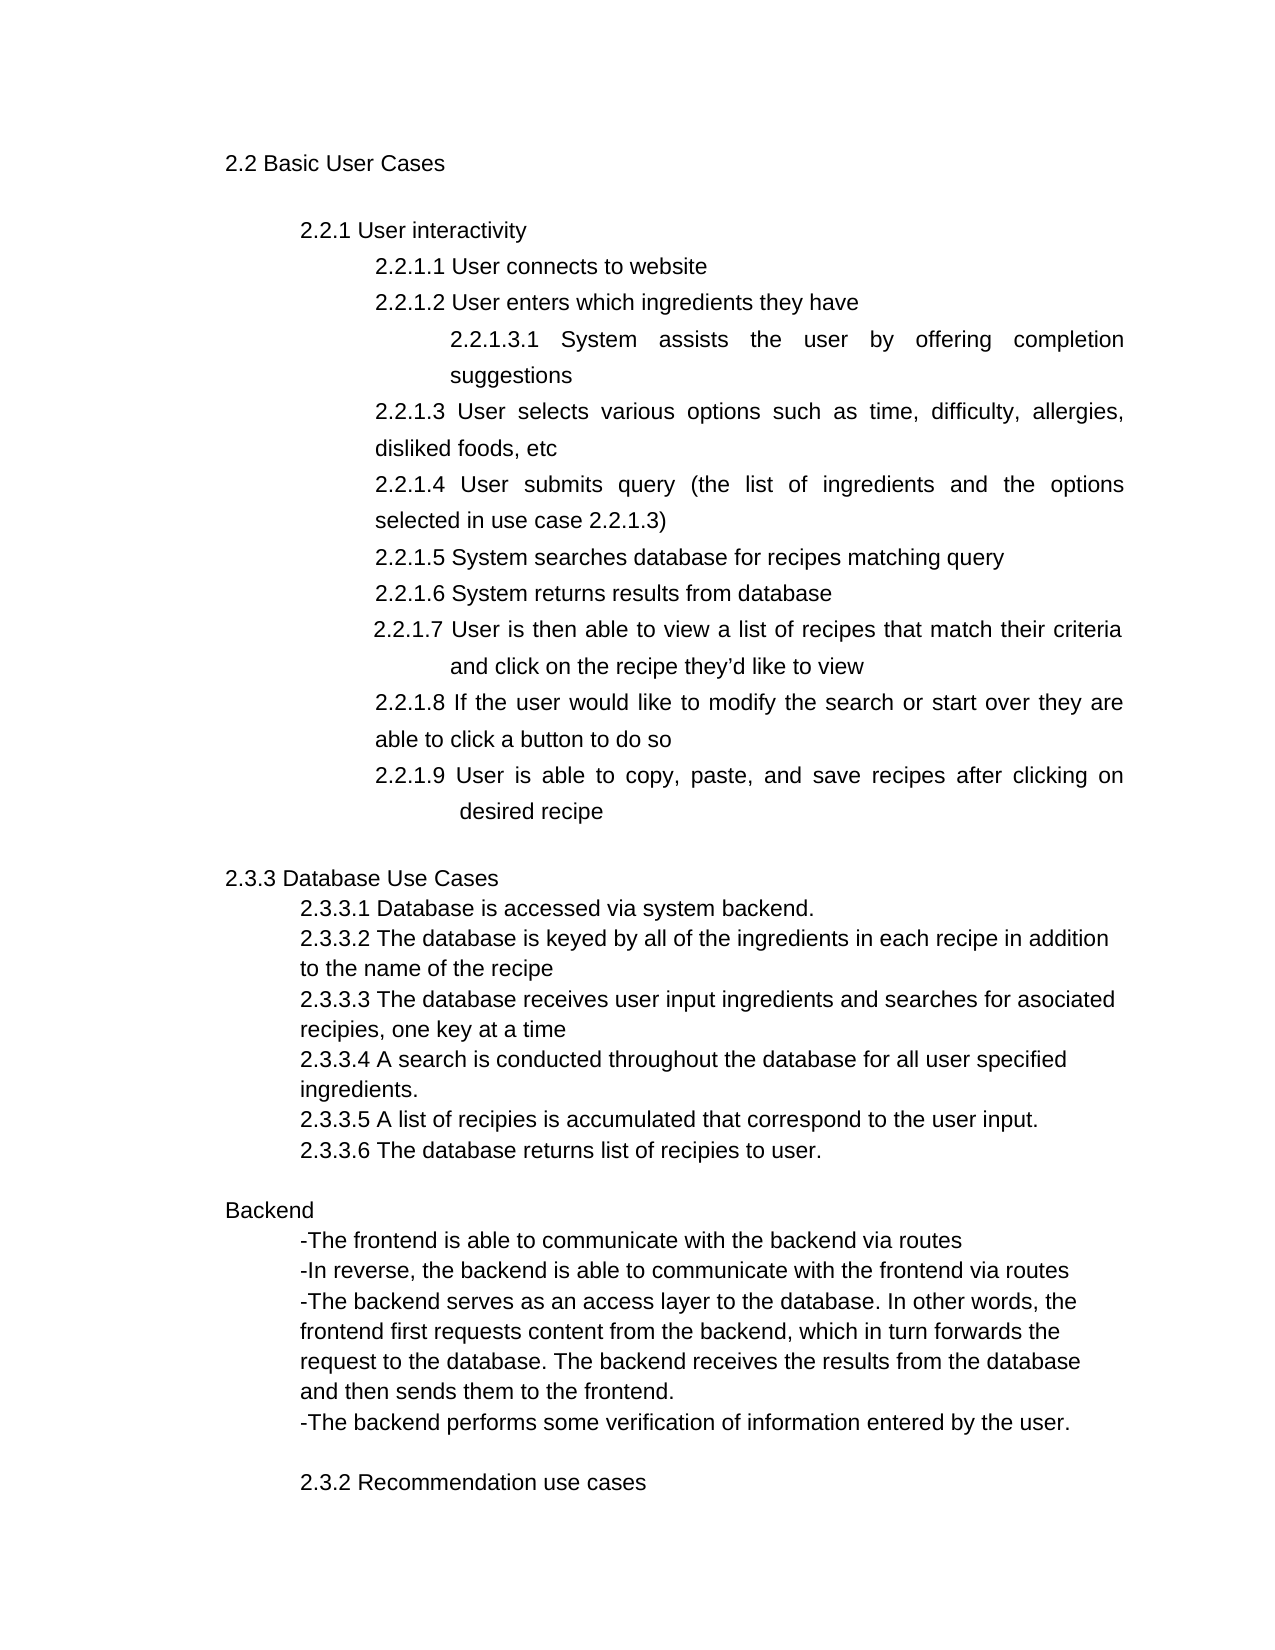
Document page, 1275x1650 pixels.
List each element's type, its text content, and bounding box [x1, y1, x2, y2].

text 2.2.1.9 User is able to copy, paste, and save recipes after clicking on desired recipe [375, 762, 1125, 824]
text 2.2.1.2 User enters which ingredients they have [225, 289, 1125, 316]
text -The frontend is able to communicate with the backend via routes [300, 1227, 1125, 1254]
text 2.2.1.7 User is then able to view a list of recipes that match their criteria and click on the recipe they’d like to view [300, 616, 1125, 679]
text 2.3.3.2 The database is keyed by all of the ingredients in each recipe in addition to the name of the recipe [300, 925, 1125, 982]
text 2.2.1.3 User selects various options such as time, difficulty, allergies, disliked foods, etc [375, 398, 1125, 461]
text 2.3.3.5 A list of recipies is accumulated that correspond to the user input. [300, 1106, 1125, 1133]
text -The backend performs some verification of information entered by the user. [300, 1408, 1125, 1435]
text 2.3.3 Database Use Cases [225, 865, 1125, 891]
text 2.2.1.3.1 System assists the user by offering completion suggestions [450, 326, 1125, 388]
text 2.3.3.6 The database returns list of recipies to user. [300, 1137, 1125, 1163]
text 2.2.1.8 If the user would like to modify the search or start over they are able to click a button to do so [375, 689, 1125, 752]
text 2.3.2 Recommendation use cases [300, 1469, 1125, 1495]
text -The backend serves as an access layer to the database. In other words, the frontend first requests content from the backend, which in turn forwards the request to the database. The backend receives the results from the database and then sends them to the frontend. [300, 1288, 1125, 1405]
text 2.2.1 User interactivity [225, 217, 1125, 243]
text 2.3.3.1 Database is accessed via system backend. [225, 895, 1125, 921]
text 2.2.1.1 User connects to website [225, 253, 1125, 279]
text 2.2.1.4 User submits query (the list of ingredients and the options selected in use case 2.2.1.3) [375, 471, 1125, 534]
text Backend [225, 1197, 1125, 1223]
text 2.2.1.5 System searches database for recipes matching query [225, 544, 1125, 570]
text 2.3.3.4 A search is conducted throughout the database for all user specified ingredients. [300, 1046, 1125, 1103]
text -In reverse, the backend is able to communicate with the frontend via routes [300, 1257, 1125, 1284]
text 2.3.3.3 The database receives user input ingredients and searches for asociated recipies, one key at a time [300, 986, 1125, 1042]
text 2.2.1.6 System returns results from database [225, 580, 1125, 606]
text 2.2 Basic User Cases [225, 150, 1125, 176]
